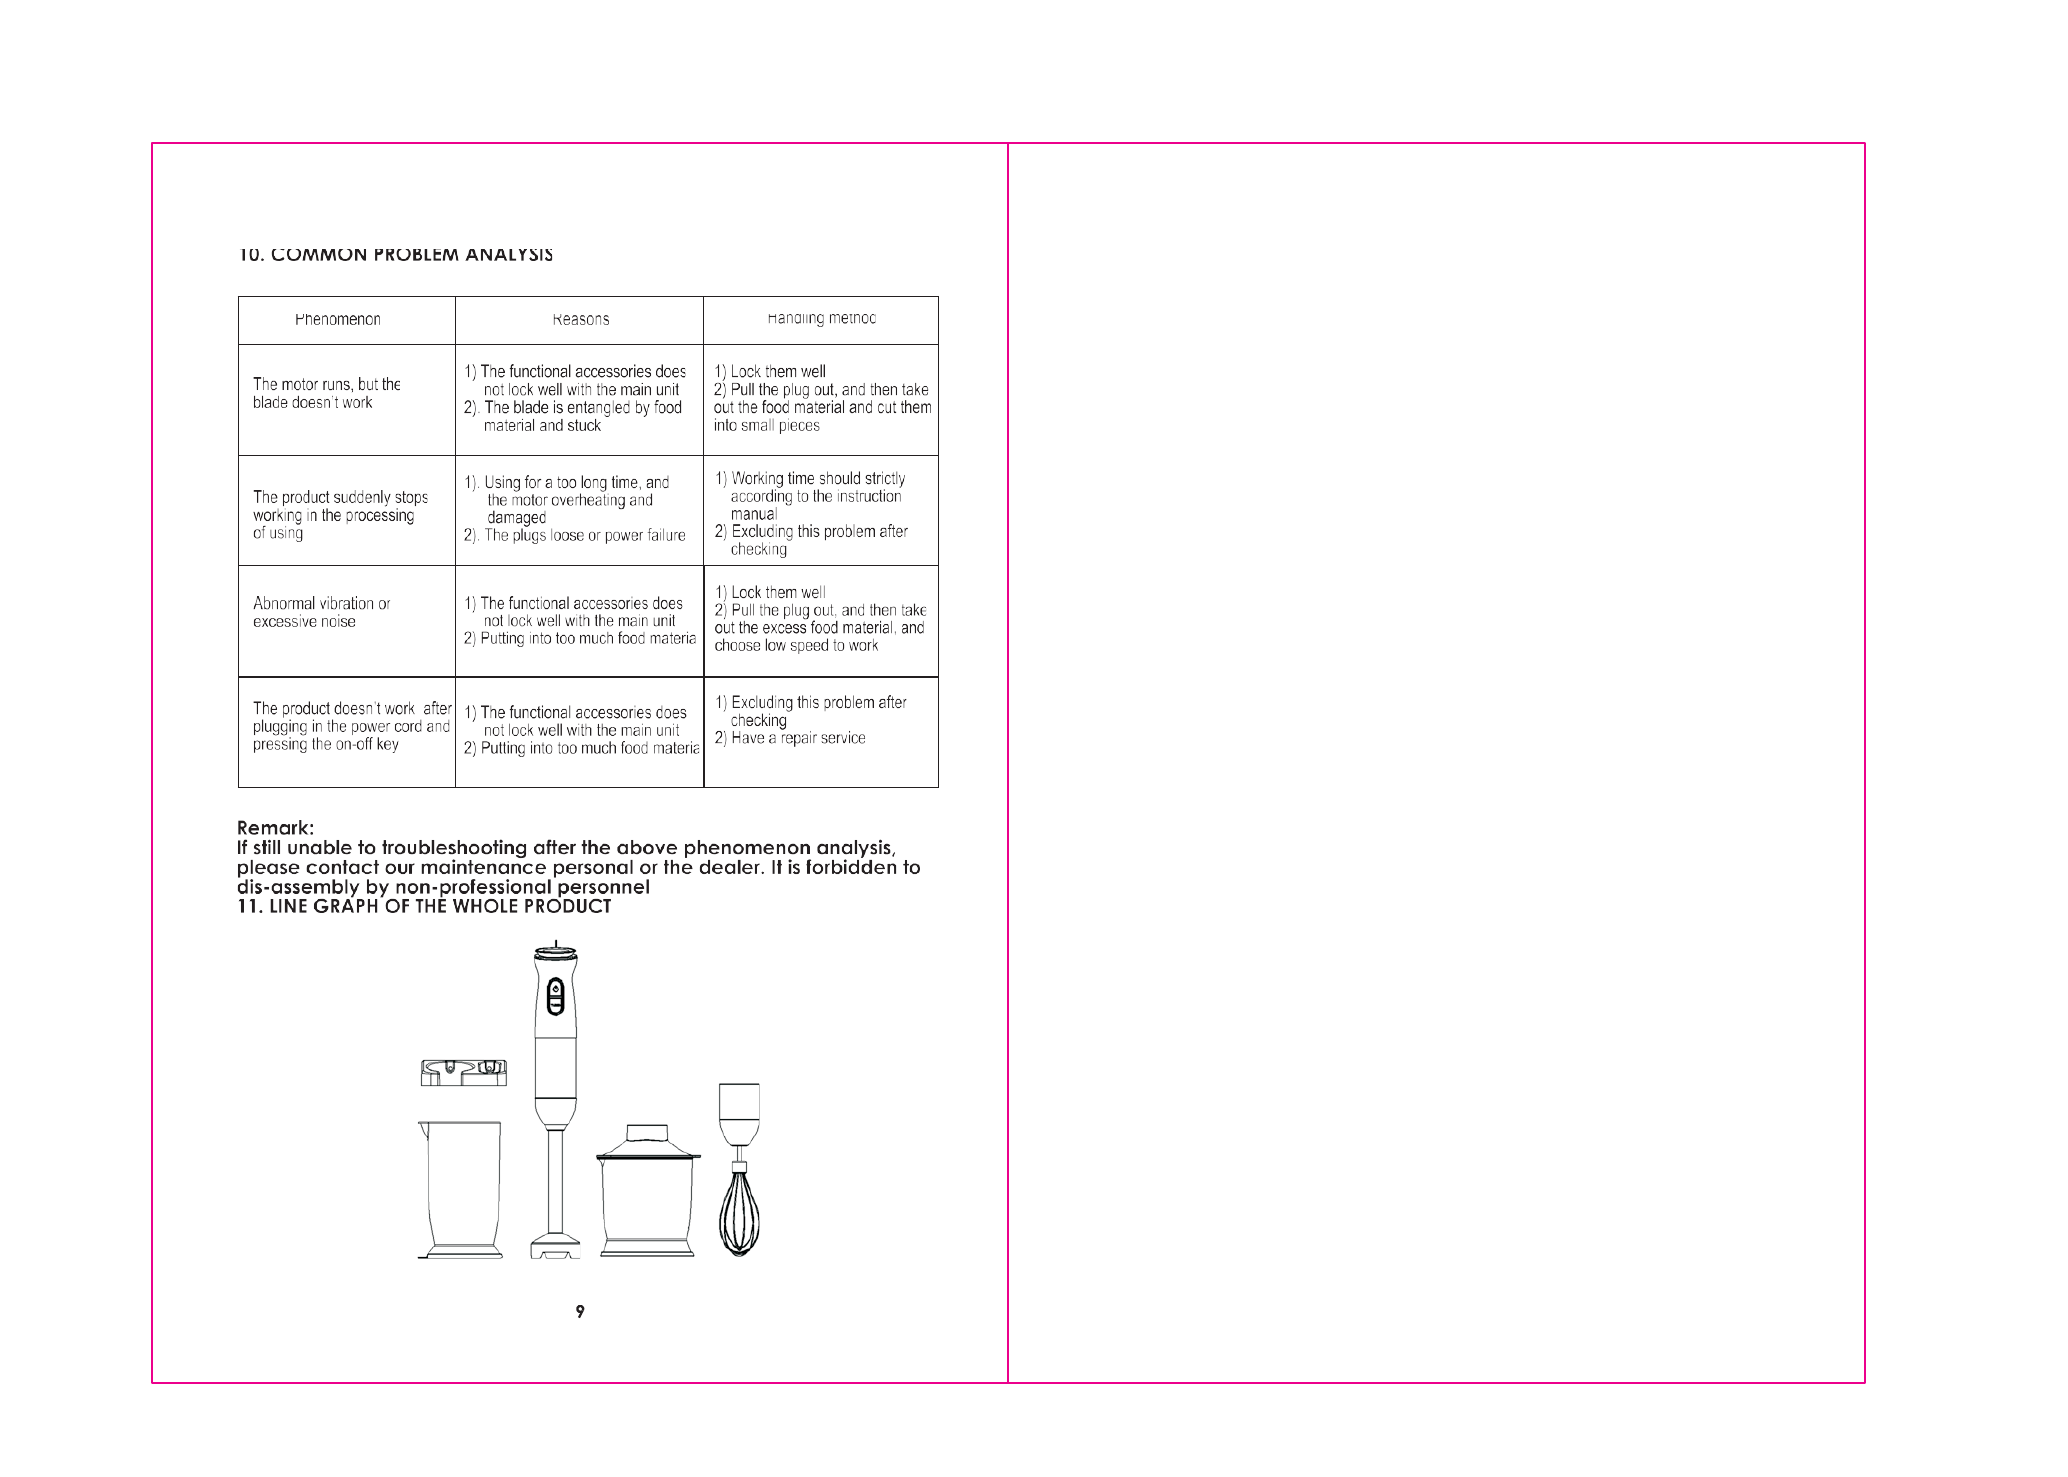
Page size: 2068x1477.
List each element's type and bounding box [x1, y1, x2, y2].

picture [417, 939, 581, 1259]
table_cell [705, 678, 938, 787]
picture [296, 314, 380, 325]
picture [553, 314, 609, 325]
table_cell [239, 566, 455, 676]
picture [464, 705, 700, 757]
picture [464, 364, 686, 431]
picture [253, 596, 391, 627]
picture [253, 490, 428, 542]
table_cell [704, 345, 938, 454]
table_cell [456, 566, 703, 676]
picture [253, 377, 400, 408]
picture [768, 314, 876, 327]
picture [464, 475, 685, 544]
table_cell [239, 345, 455, 454]
table_header [704, 297, 938, 343]
picture [715, 585, 927, 654]
table_cell [456, 456, 703, 565]
table_cell [239, 678, 455, 787]
picture [715, 695, 907, 747]
table_cell [705, 566, 938, 676]
table_header [456, 297, 703, 343]
table_cell [456, 345, 703, 454]
table_cell [456, 678, 703, 787]
picture [464, 596, 696, 647]
picture [237, 820, 920, 913]
picture [239, 249, 553, 261]
table_cell [704, 456, 938, 565]
picture [253, 701, 452, 753]
table_header [239, 297, 455, 343]
picture [715, 471, 908, 558]
picture [714, 364, 931, 434]
picture [595, 1083, 760, 1257]
table_cell [239, 456, 455, 565]
